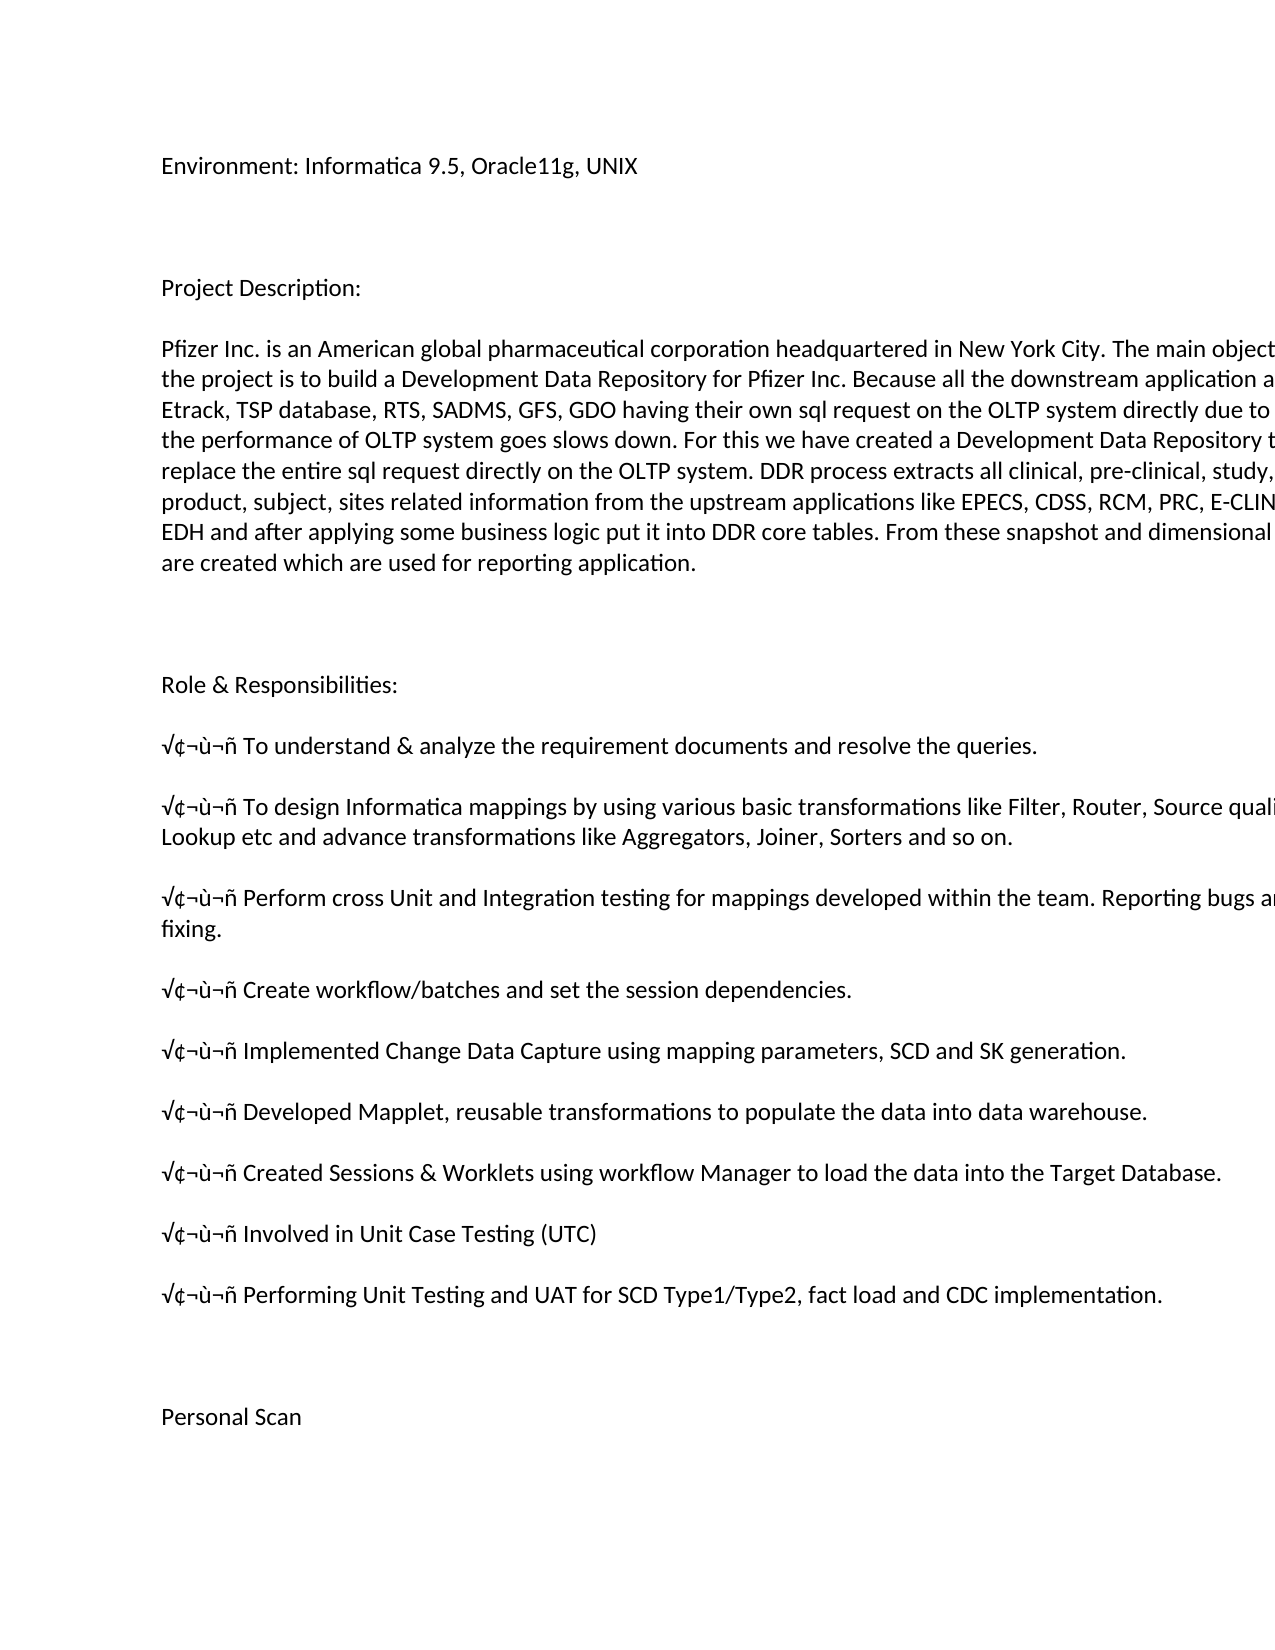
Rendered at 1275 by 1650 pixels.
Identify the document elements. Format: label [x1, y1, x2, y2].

table_cell [150, 150, 1275, 1493]
